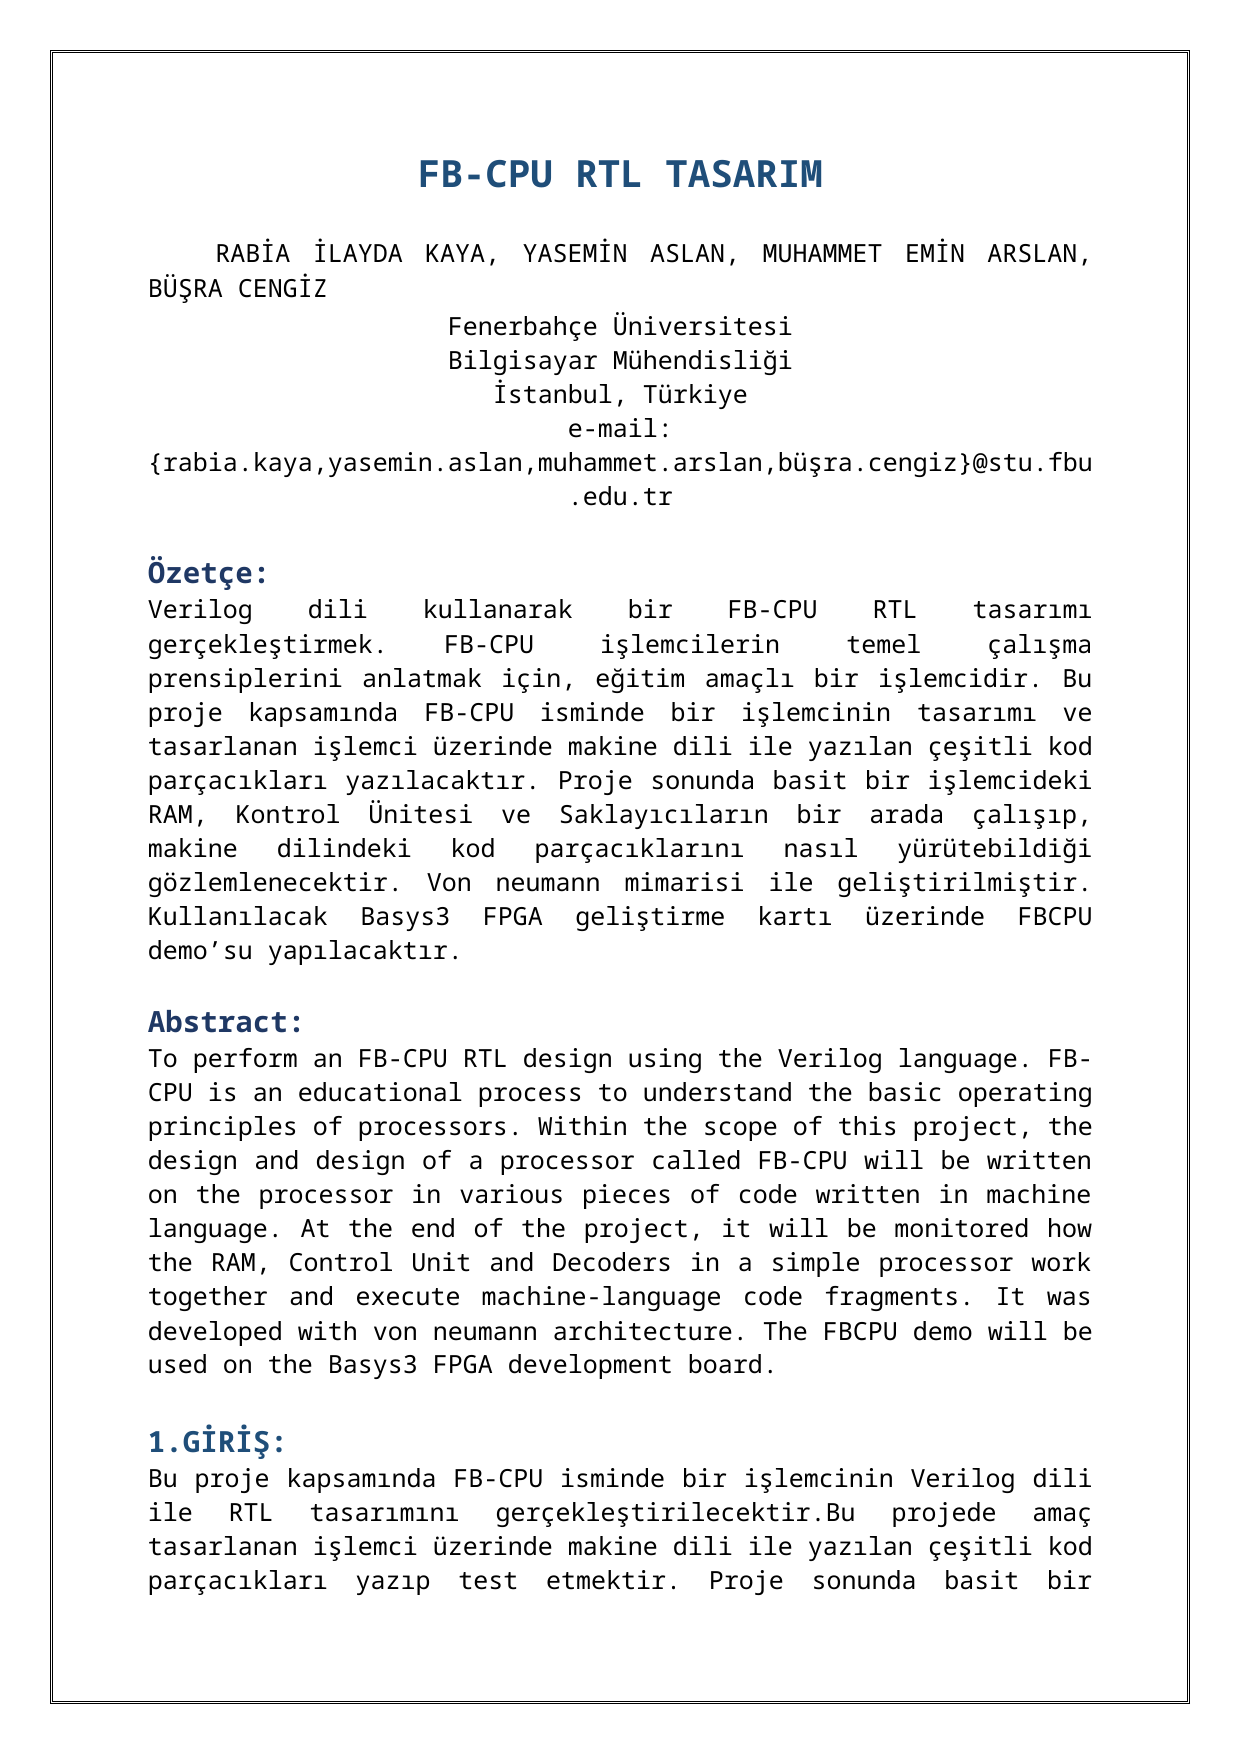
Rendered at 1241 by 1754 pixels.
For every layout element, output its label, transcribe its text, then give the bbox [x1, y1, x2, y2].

text Özetçe: [148, 552, 1093, 592]
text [148, 1461, 1093, 1597]
text İstanbul, Türkiye [148, 377, 1093, 411]
text To perform an FB-CPU RTL design using the Verilog language. FB-CPU is an educational process to understand the basic operating principles of processors. Within the scope of this project, the design and design of a processor called FB-CPU will be written on the processor in various pieces of code written in machine language. At the end of the project, it will be monitored how the RAM, Control Unit and Decoders in a simple processor work together and execute machine-language code fragments. It was developed with von neumann architecture. The FBCPU demo will be used on the Basys3 FPGA development board. [148, 1041, 1093, 1381]
text Bilgisayar Mühendisliği [148, 342, 1093, 377]
text RABİA İLAYDA KAYA, YASEMİN ASLAN, MUHAMMET EMİN ARSLAN, BÜŞRA CENGİZ [148, 236, 1093, 304]
text e-mail: {rabia.kaya,yasemin.aslan,muhammet.arslan,büşra.cengiz}@stu.fbu.edu.tr [148, 411, 1093, 513]
text 1.GİRİŞ: [148, 1421, 1093, 1461]
text Abstract: [148, 1001, 1093, 1041]
text FB-CPU RTL TASARIM [148, 148, 1093, 199]
text Fenerbahçe Üniversitesi [148, 308, 1093, 342]
text Verilog dili kullanarak bir FB-CPU RTL tasarımı gerçekleştirmek. FB-CPU işlemcilerin temel çalışma prensiplerini anlatmak için, eğitim amaçlı bir işlemcidir. Bu proje kapsamında FB-CPU isminde bir işlemcinin tasarımı ve tasarlanan işlemci üzerinde makine dili ile yazılan çeşitli kod parçacıkları yazılacaktır. Proje sonunda basit bir işlemcideki RAM, Kontrol Ünitesi ve Saklayıcıların bir arada çalışıp, makine dilindeki kod parçacıklarını nasıl yürütebildiği gözlemlenecektir. Von neumann mimarisi ile geliştirilmiştir. Kullanılacak Basys3 FPGA geliştirme kartı üzerinde FBCPU demo’su yapılacaktır. [148, 592, 1093, 967]
